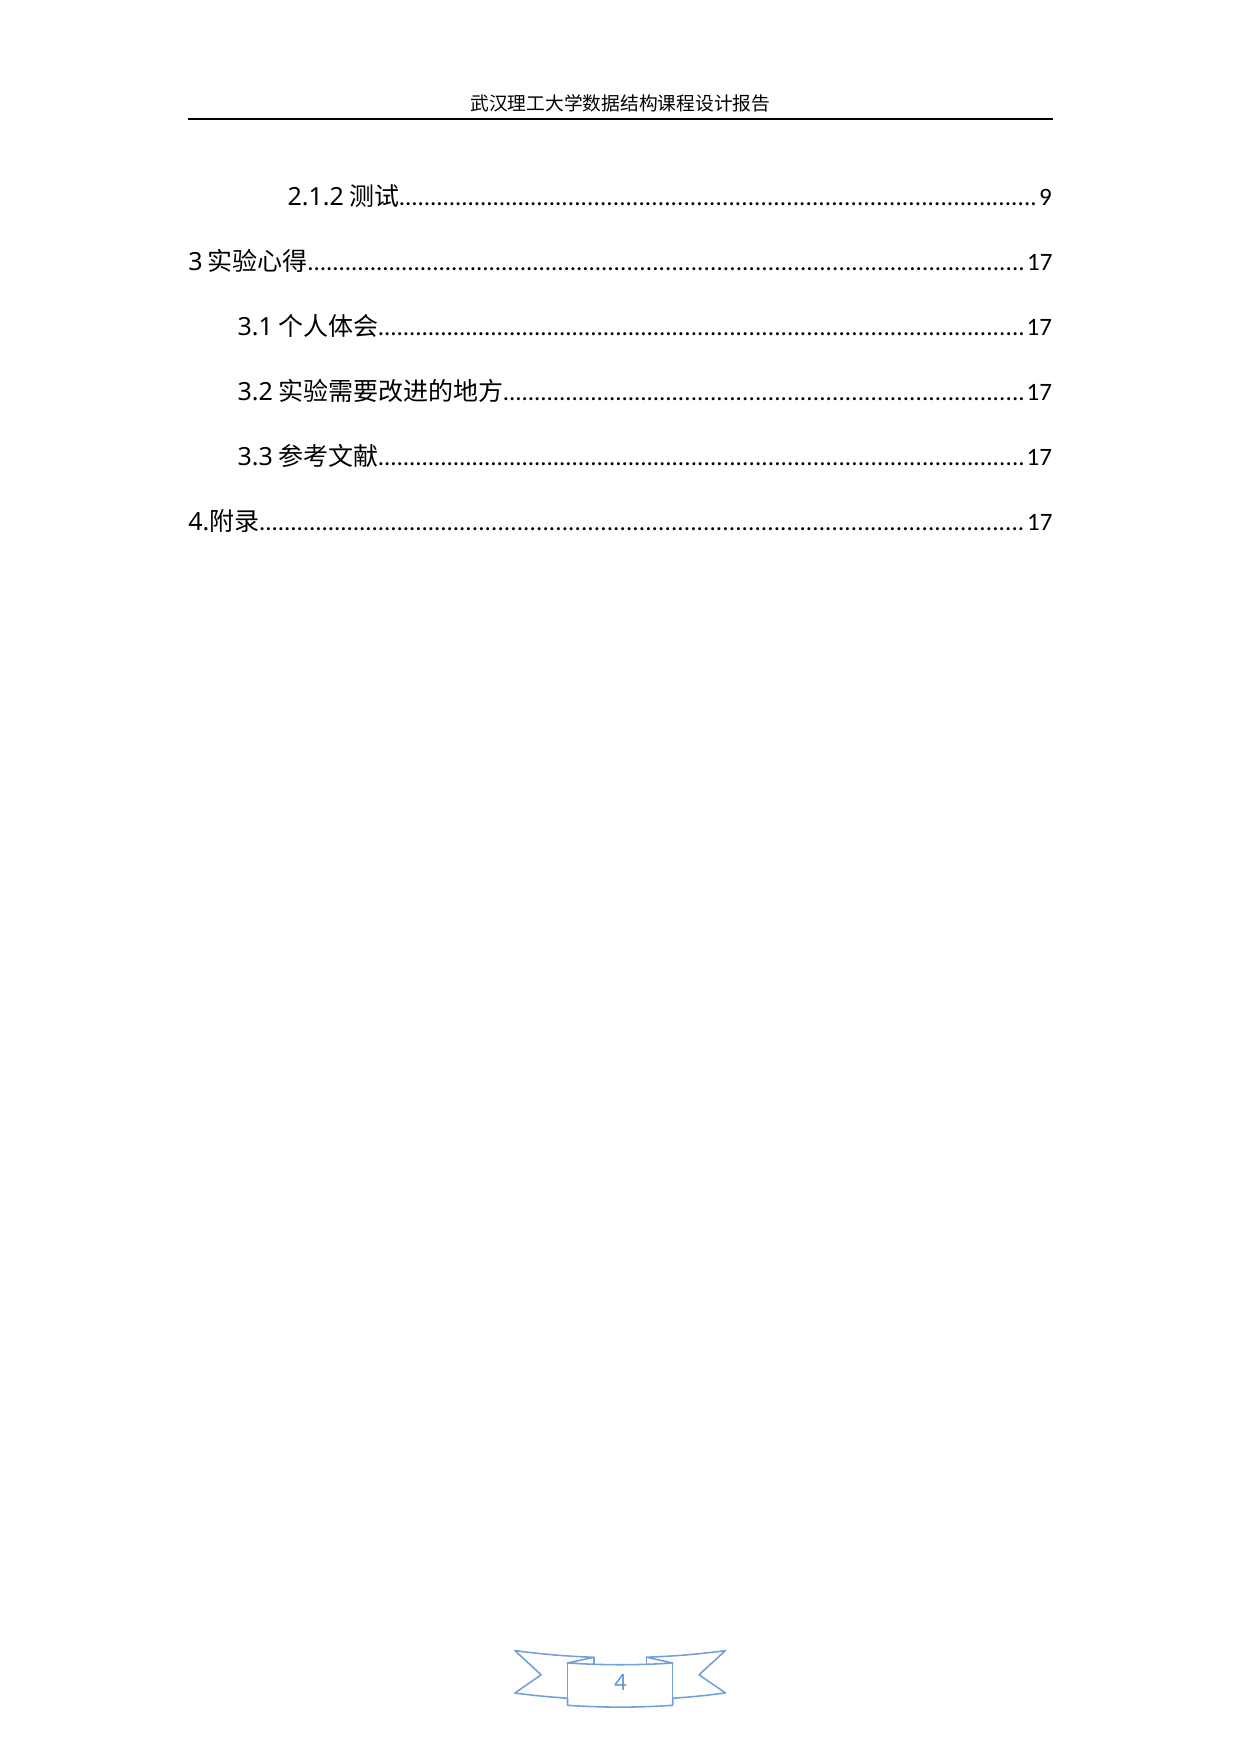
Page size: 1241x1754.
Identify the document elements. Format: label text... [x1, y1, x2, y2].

text 3.1个人体会 17 [237, 292, 1053, 357]
text 2.1.2测试 9 [287, 162, 1053, 227]
text 4.附录 17 [187, 487, 1053, 552]
text 3.2实验需要改进的地方 17 [237, 357, 1053, 422]
text 3实验心得 17 [187, 227, 1053, 292]
text 3.3参考文献 17 [237, 422, 1053, 487]
